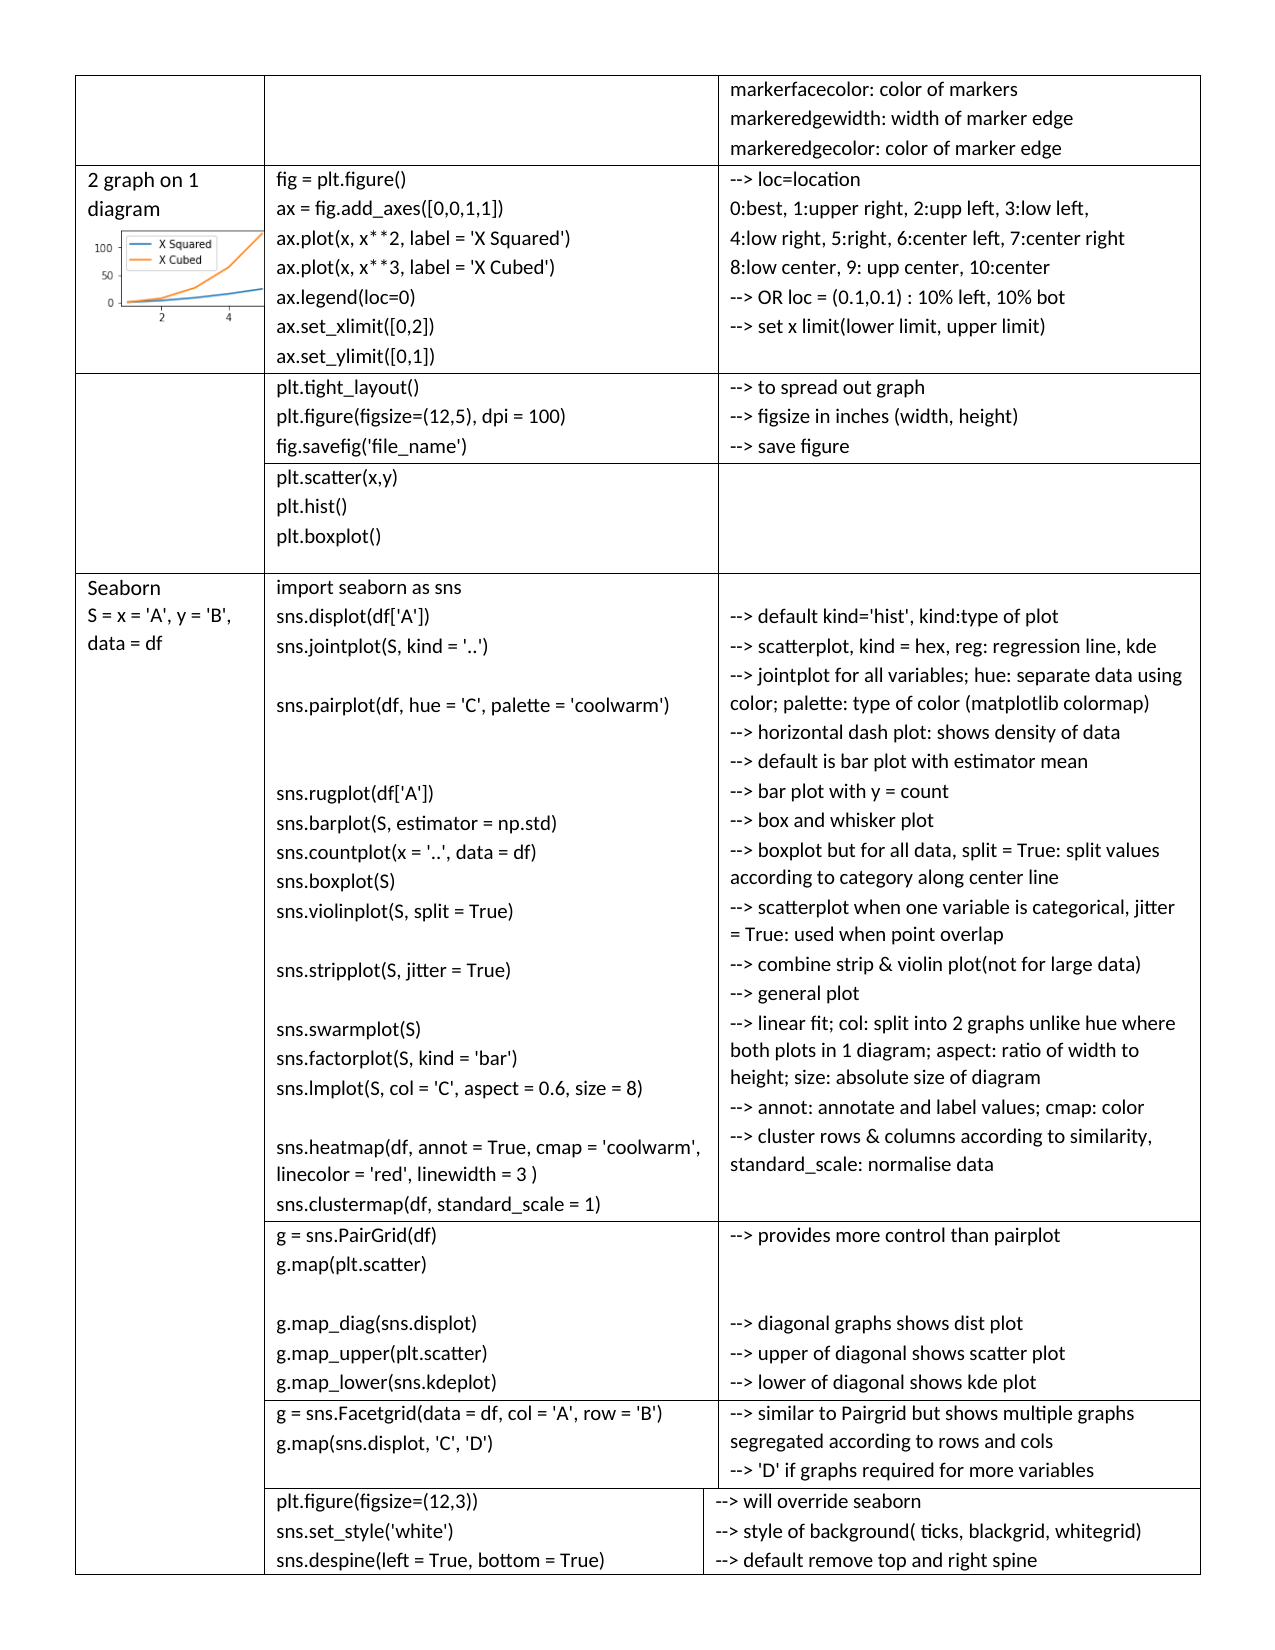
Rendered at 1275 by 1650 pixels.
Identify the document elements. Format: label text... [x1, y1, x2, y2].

table_cell --> similar to Pairgrid but shows multiple graphs segregated according to rows and cols --> 'D' if graphs required for more variables [719, 1401, 1200, 1487]
table_cell fig = plt.figure() ax = fig.add_axes([0,0,1,1]) ax.plot(x, x**2, label = 'X Squared') ax.plot(x, x**3, label = 'X Cubed') ax.legend(loc=0) ax.set_xlimit([0,2]) ax.set_ylimit([0,1]) [265, 166, 718, 373]
table_cell --> provides more control than pairplot --> diagonal graphs shows dist plot --> upper of diagonal shows scatter plot --> lower of diagonal shows kde plot [719, 1222, 1200, 1399]
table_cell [265, 76, 718, 165]
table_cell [265, 1489, 703, 1574]
picture [87, 223, 265, 331]
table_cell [719, 76, 1200, 165]
table_cell 2 graph on 1 diagram [76, 166, 264, 373]
table_cell Seaborn S = x = 'A', y = 'B', data = df [76, 574, 264, 1574]
table_cell [719, 464, 1200, 573]
table_cell --> default kind='hist', kind:type of plot --> scatterplot, kind = hex, reg: regression line, kde --> jointplot for all variables; hue: separate data using color; palette: type of color (matplotlib colormap) --> horizontal dash plot: shows density of data --> default is bar plot with estimator mean --> bar plot with y = count --> box and whisker plot --> boxplot but for all data, split = True: split values according to category along center line --> scatterplot when one variable is categorical, jitter = True: used when point overlap --> combine strip & violin plot(not for large data) --> general plot --> linear fit; col: split into 2 graphs unlike hue where both plots in 1 diagram; aspect: ratio of width to height; size: absolute size of diagram --> annot: annotate and label values; cmap: color --> cluster rows & columns according to similarity, standard_scale: normalise data [719, 574, 1200, 1221]
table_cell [704, 1489, 1200, 1574]
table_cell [76, 76, 264, 165]
table_cell --> loc=location 0:best, 1:upper right, 2:upp left, 3:low left, 4:low right, 5:right, 6:center left, 7:center right 8:low center, 9: upp center, 10:center --> OR loc = (0.1,0.1) : 10% left, 10% bot --> set x limit(lower limit, upper limit) [719, 166, 1200, 373]
table_cell import seaborn as sns sns.displot(df['A']) sns.jointplot(S, kind = '..') sns.pairplot(df, hue = 'C', palette = 'coolwarm') sns.rugplot(df['A']) sns.barplot(S, estimator = np.std) sns.countplot(x = '..', data = df) sns.boxplot(S) sns.violinplot(S, split = True) sns.stripplot(S, jitter = True) sns.swarmplot(S) sns.factorplot(S, kind = 'bar') sns.lmplot(S, col = 'C', aspect = 0.6, size = 8) sns.heatmap(df, annot = True, cmap = 'coolwarm', linecolor = 'red', linewidth = 3 ) sns.clustermap(df, standard_scale = 1) [265, 574, 718, 1221]
table_cell --> to spread out graph --> figsize in inches (width, height) --> save figure [719, 374, 1200, 463]
table_cell g = sns.PairGrid(df) g.map(plt.scatter) g.map_diag(sns.displot) g.map_upper(plt.scatter) g.map_lower(sns.kdeplot) [265, 1222, 718, 1399]
table_cell [76, 374, 264, 573]
table_cell plt.scatter(x,y) plt.hist() plt.boxplot() [265, 464, 718, 573]
table_cell g = sns.Facetgrid(data = df, col = 'A', row = 'B') g.map(sns.displot, 'C', 'D') [265, 1401, 718, 1487]
table_cell plt.tight_layout() plt.figure(figsize=(12,5), dpi = 100) fig.savefig('file_name') [265, 374, 718, 463]
